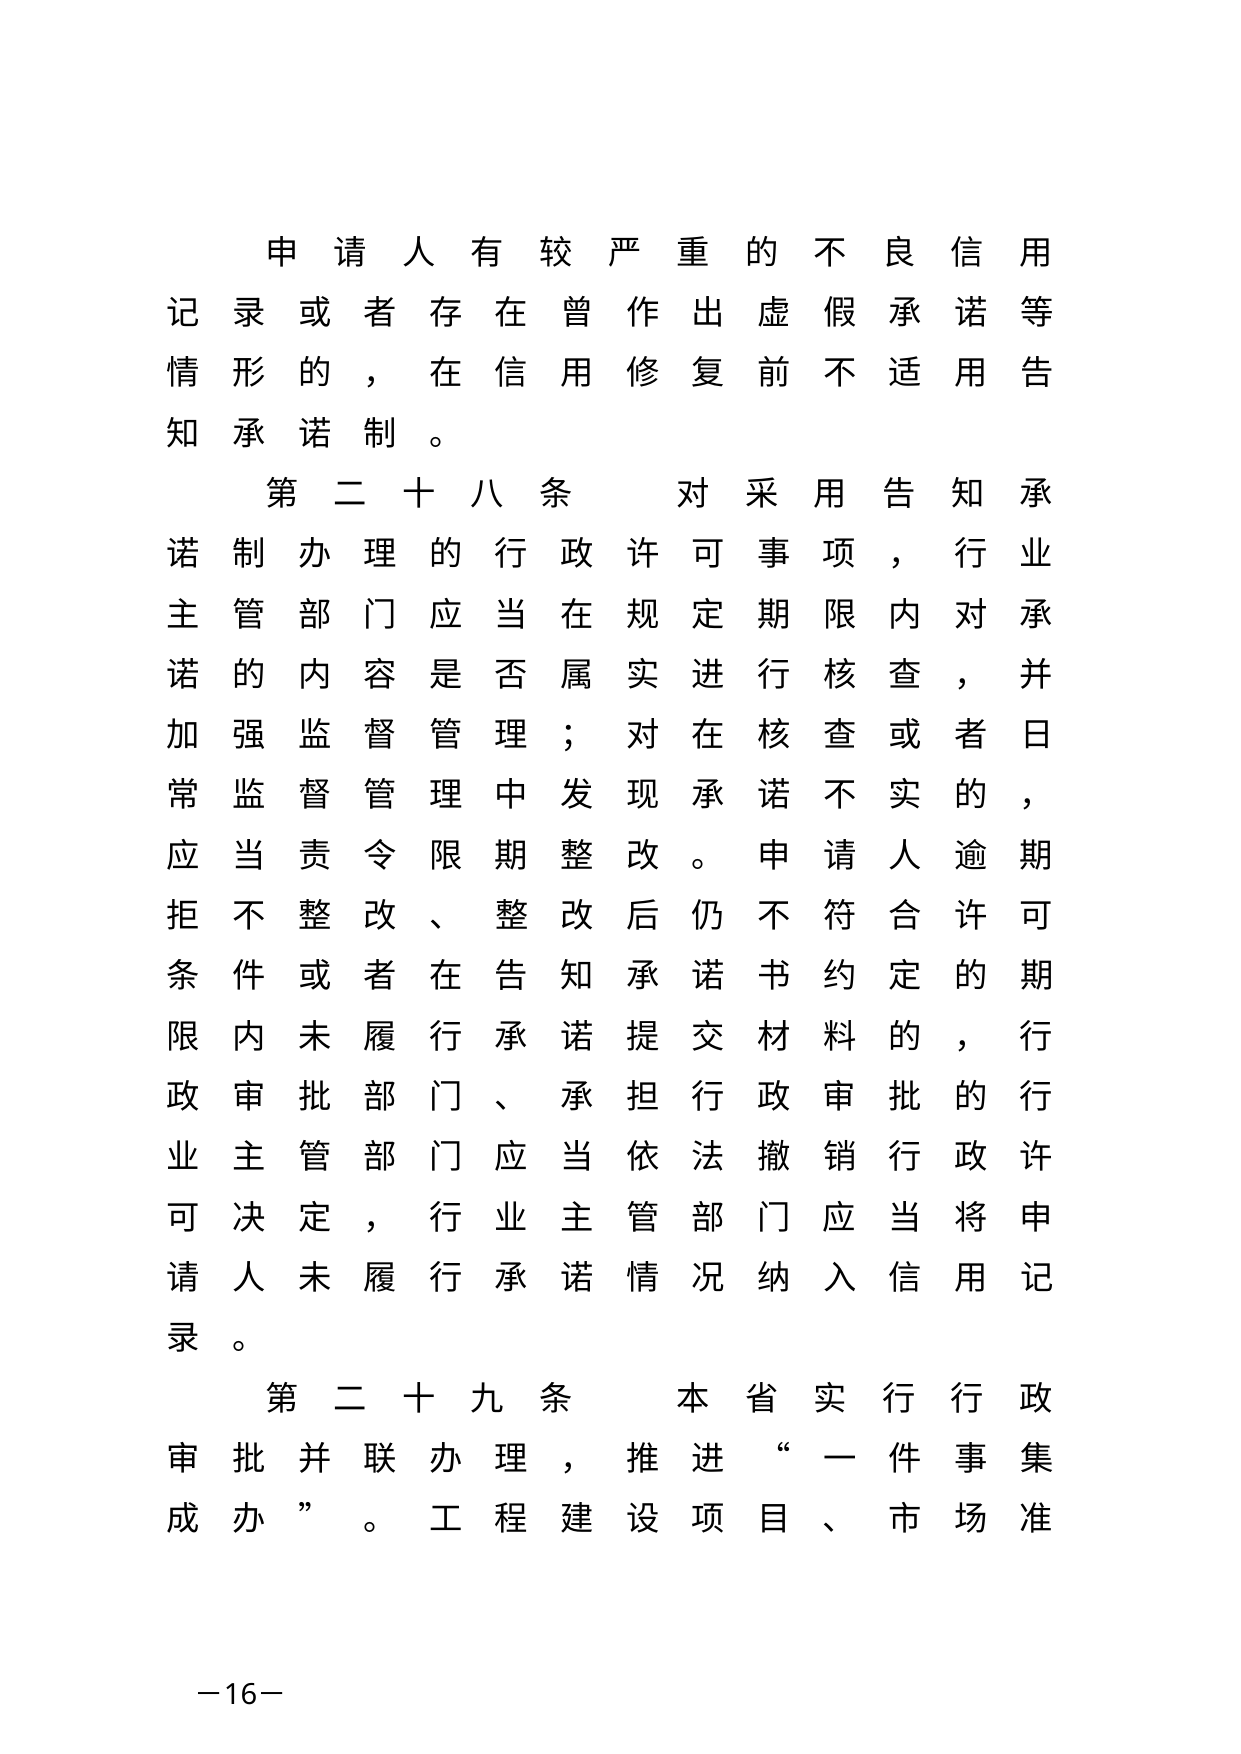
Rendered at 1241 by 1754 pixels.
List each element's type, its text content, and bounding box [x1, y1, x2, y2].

text 第二十八条 对采用告知承诺制办理的行政许可事项，行业主管部门应当在规定期限内对承诺的内容是否属实进行核查，并加强监督管理；对在核查或者日常监督管理中发现承诺不实的，应当责令限期整改。申请人逾期拒不整改、整改后仍不符合许可条件或者在告知承诺书约定的期限内未履行承诺提交材料的，行政审批部门、承担行政审批的行业主管部门应当依法撤销行政许可决定，行业主管部门应当将申请人未履行承诺情况纳入信用记录。 [167, 461, 1085, 1365]
text 申请人有较严重的不良信用记录或者存在曾作出虚假承诺等情形的，在信用修复前不适用告知承诺制。 [167, 219, 1085, 461]
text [167, 1365, 1085, 1546]
